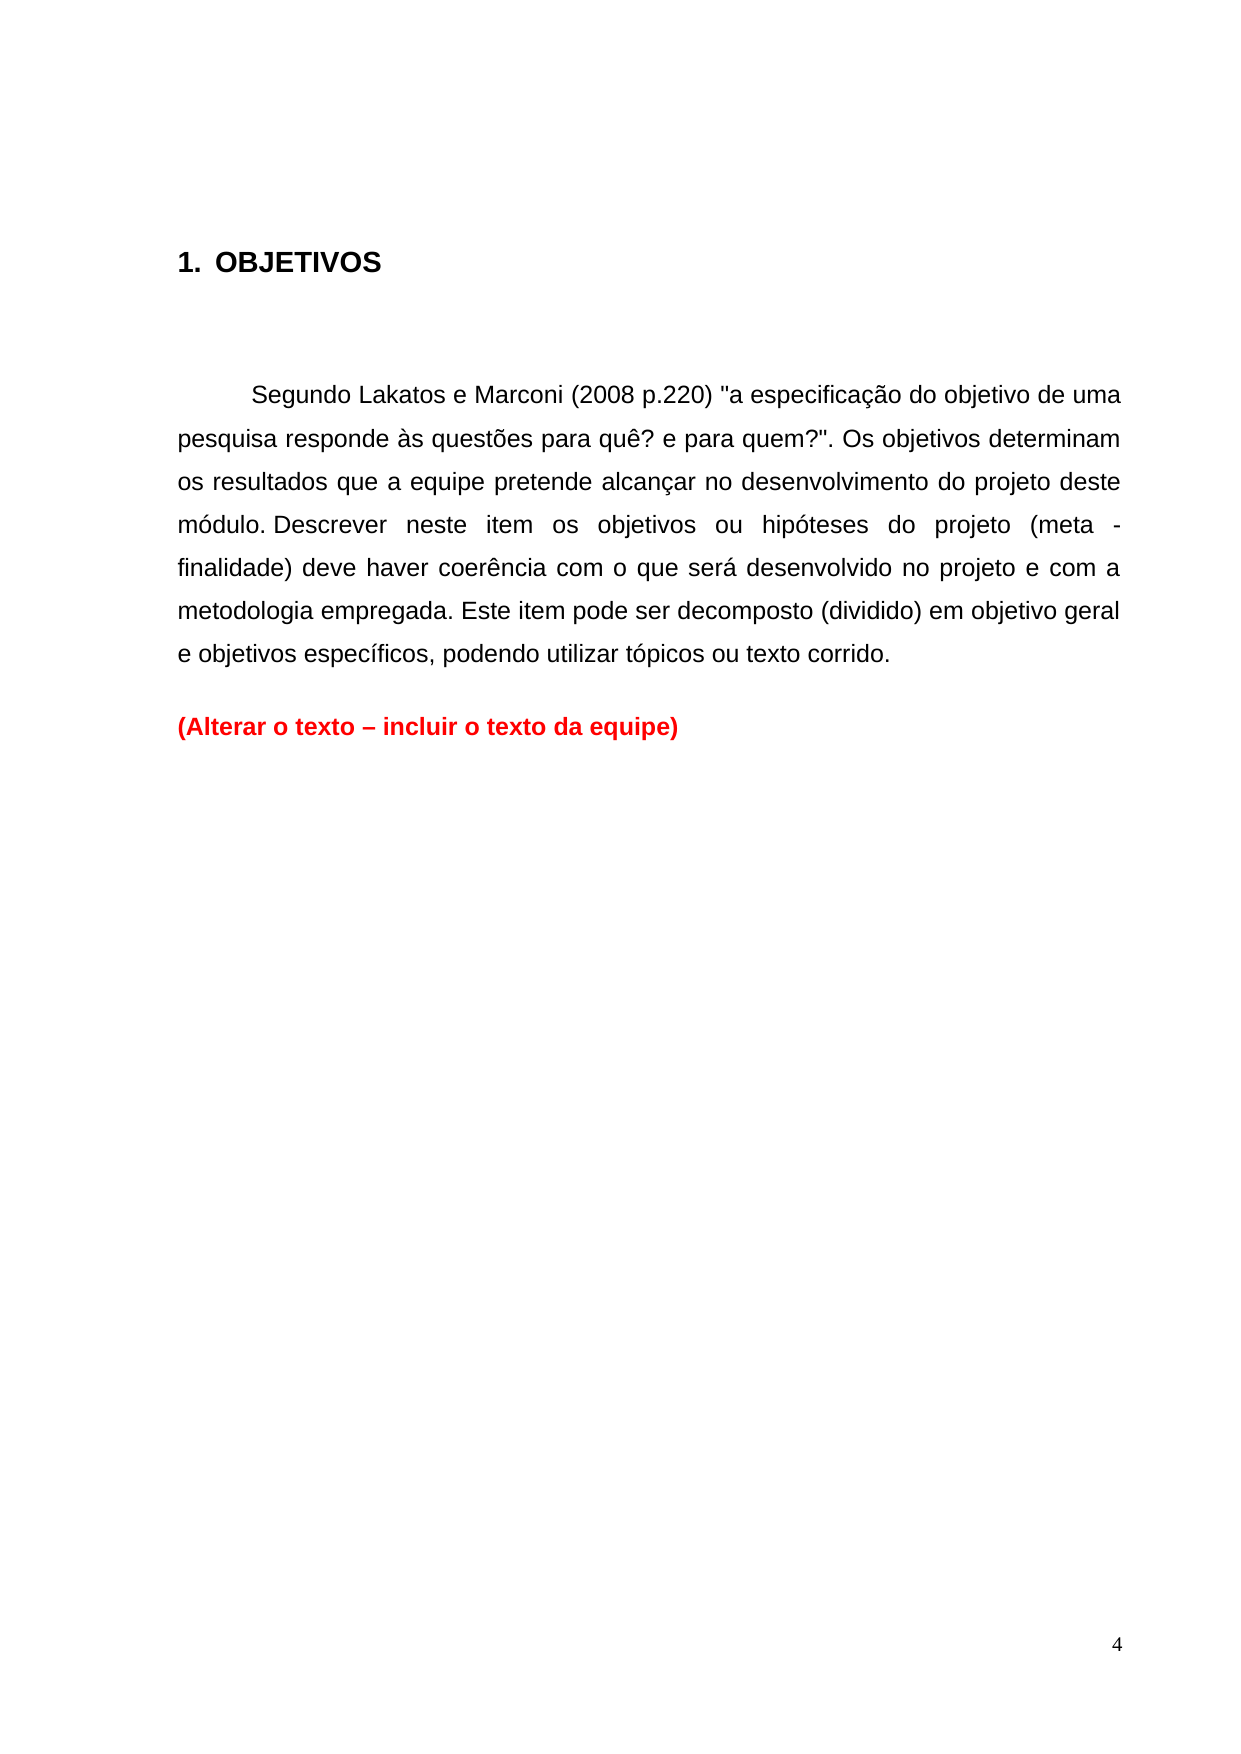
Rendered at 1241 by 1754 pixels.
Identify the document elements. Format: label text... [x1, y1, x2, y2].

subtitle OBJETIVOS [177, 245, 1122, 279]
text (Alterar o texto – incluir o texto da equipe) [177, 711, 1122, 740]
text Segundo Lakatos e Marconi (2008 p.220) "a especificação do objetivo de uma pesquisa responde às questões para quê? e para quem?". Os objetivos determinam os resultados que a equipe pretende alcançar no desenvolvimento do projeto deste módulo. Descrever neste item os objetivos ou hipóteses do projeto (meta - finalidade) deve haver coerência com o que será desenvolvido no projeto e com a metodologia empregada. Este item pode ser decomposto (dividido) em objetivo geral e objetivos específicos, podendo utilizar tópicos ou texto corrido. [177, 380, 1122, 668]
